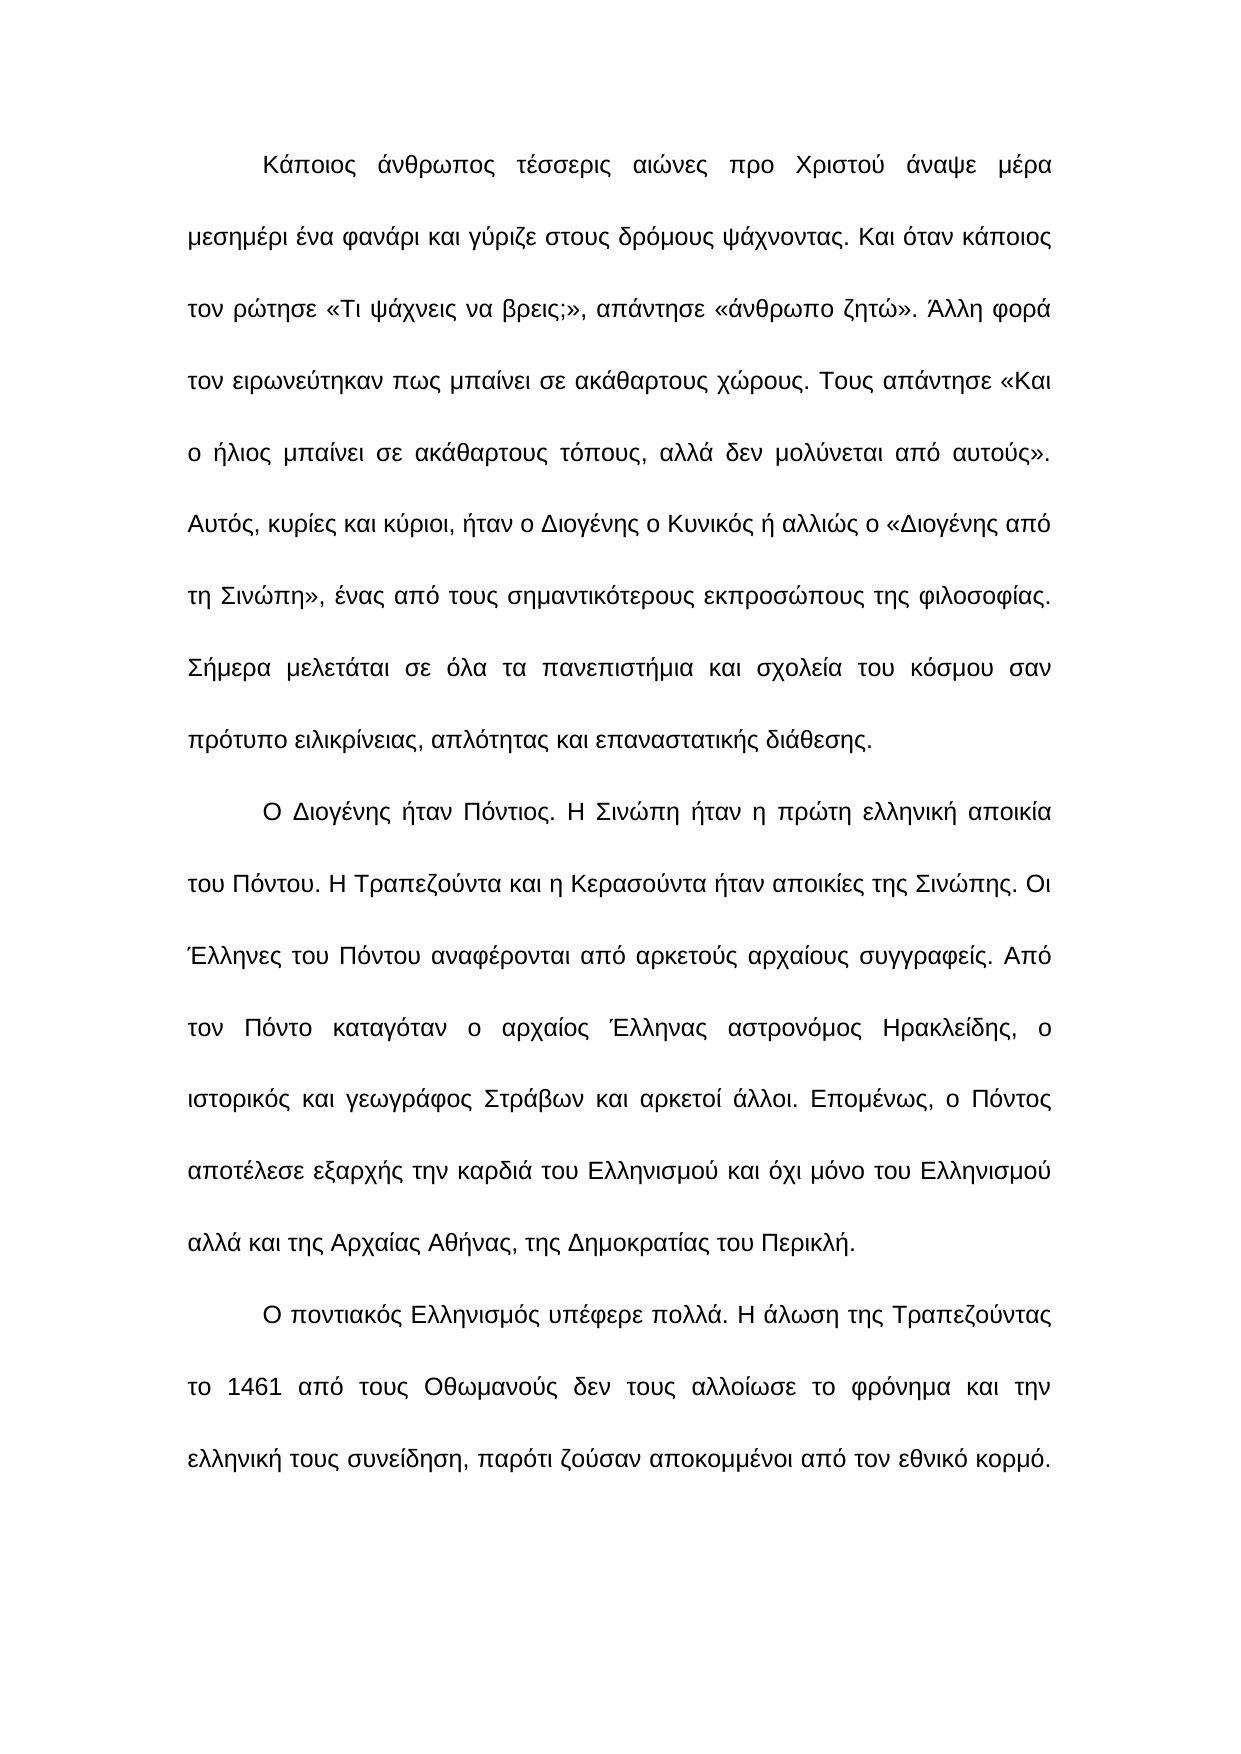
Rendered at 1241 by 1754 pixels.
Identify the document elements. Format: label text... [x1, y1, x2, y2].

text Κάποιος άνθρωπος τέσσερις αιώνες προ Χριστού άναψε μέρα μεσημέρι ένα φανάρι και γύριζε στους δρόμους ψάχνοντας. Και όταν κάποιος τον ρώτησε «Τι ψάχνεις να βρεις;», απάντησε «άνθρωπο ζητώ». Άλλη φορά τον ειρωνεύτηκαν πως μπαίνει σε ακάθαρτους χώρους. Τους απάντησε «Και ο ήλιος μπαίνει σε ακάθαρτους τόπους, αλλά δεν μολύνεται από αυτούς». Αυτός, κυρίες και κύριοι, ήταν ο Διογένης ο Κυνικός ή αλλιώς ο «Διογένης από τη Σινώπη», ένας από τους σημαντικότερους εκπροσώπους της φιλοσοφίας. Σήμερα μελετάται σε όλα τα πανεπιστήμια και σχολεία του κόσμου σαν πρότυπο ειλικρίνειας, απλότητας και επαναστατικής διάθεσης. [187, 150, 1053, 754]
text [187, 1300, 1053, 1472]
text Ο Διογένης ήταν Πόντιος. Η Σινώπη ήταν η πρώτη ελληνική αποικία του Πόντου. Η Τραπεζούντα και η Κερασούντα ήταν αποικίες της Σινώπης. Οι Έλληνες του Πόντου αναφέρονται από αρκετούς αρχαίους συγγραφείς. Από τον Πόντο καταγόταν ο αρχαίος Έλληνας αστρονόμος Ηρακλείδης, ο ιστορικός και γεωγράφος Στράβων και αρκετοί άλλοι. Επομένως, ο Πόντος αποτέλεσε εξαρχής την καρδιά του Ελληνισμού και όχι μόνο του Ελληνισμού αλλά και της Αρχαίας Αθήνας, της Δημοκρατίας του Περικλή. [187, 797, 1053, 1257]
